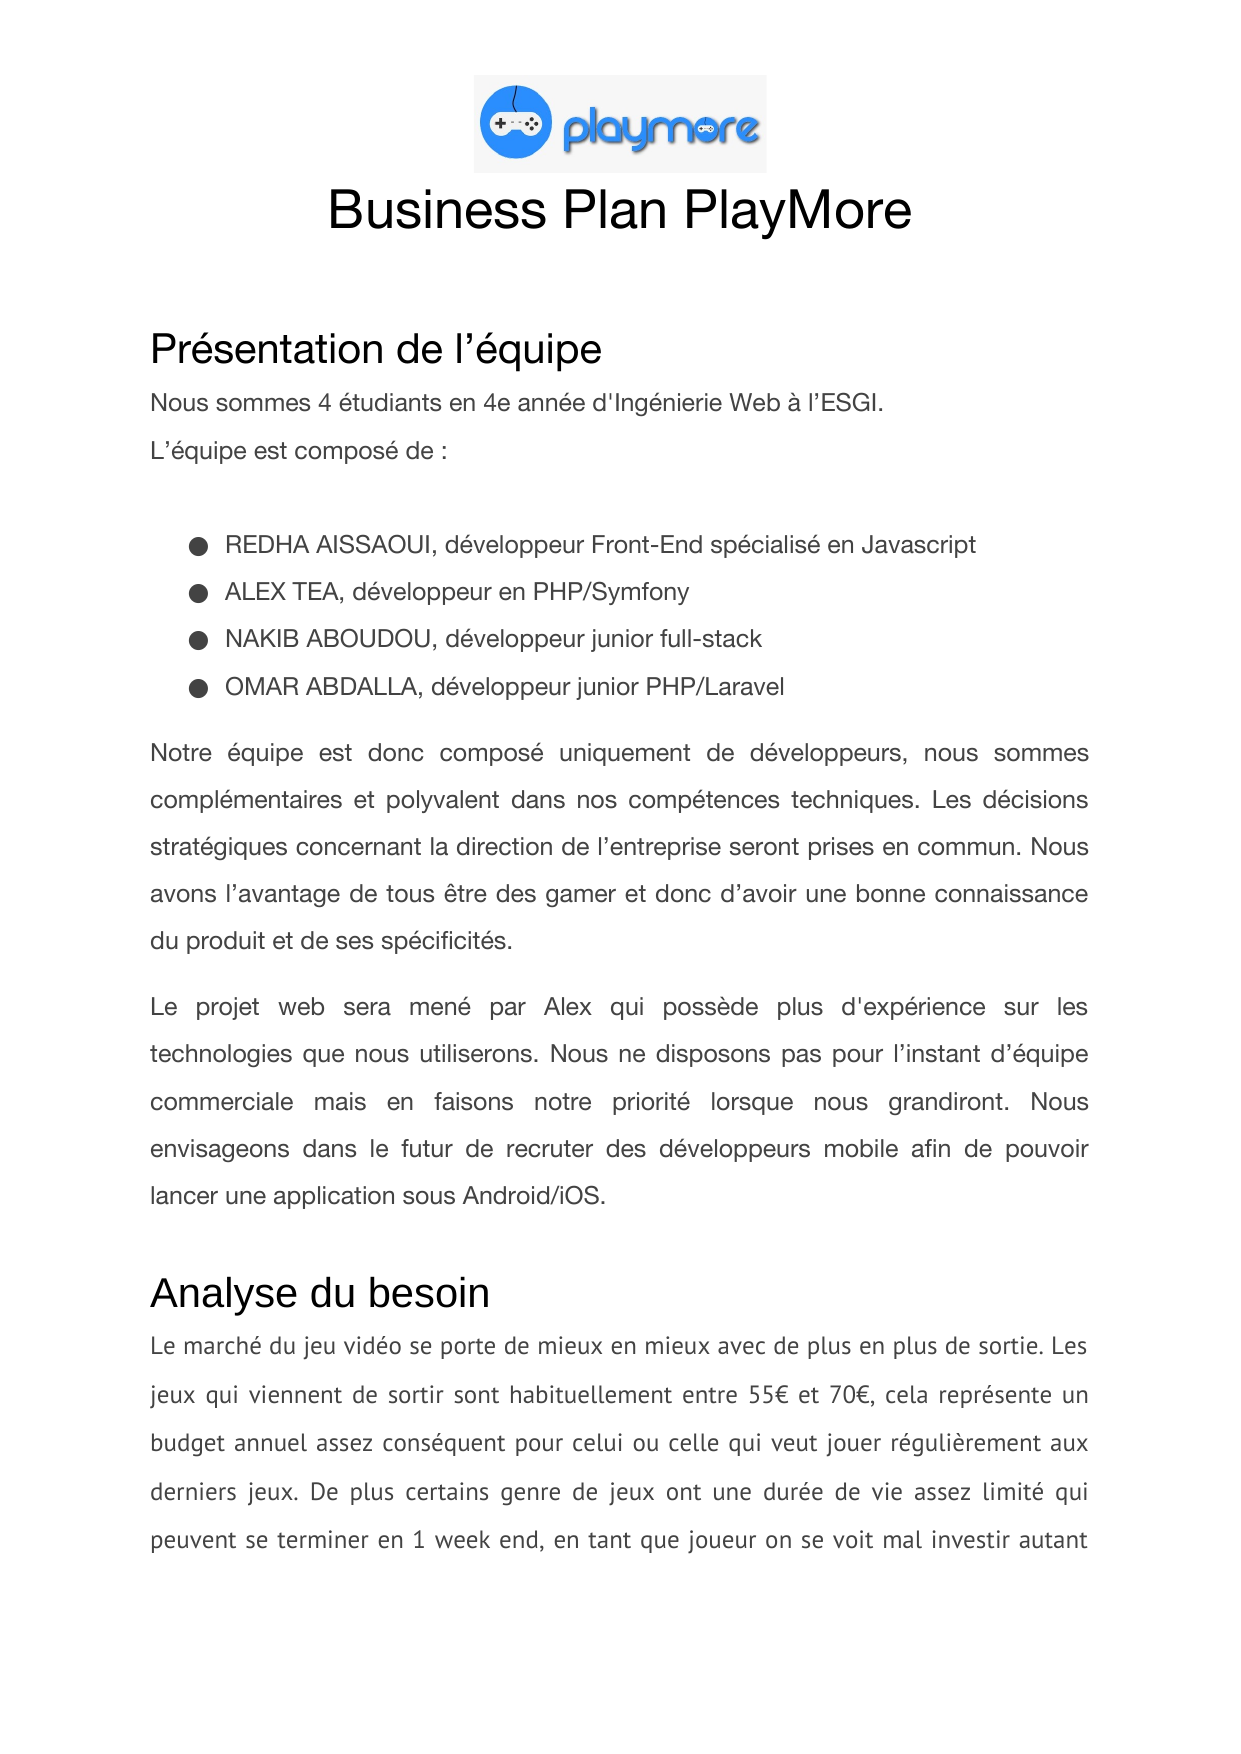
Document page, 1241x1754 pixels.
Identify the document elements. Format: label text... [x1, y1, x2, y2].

list OMAR ABDALLA, développeur junior PHP/Laravel [187, 671, 1090, 702]
text L’équipe est composé de : [150, 435, 1090, 466]
list REDHA AISSAOUI, développeur Front-End spécialisé en Javascript [187, 529, 1090, 561]
title Business Plan PlayMore [150, 176, 1090, 244]
text Nous sommes 4 étudiants en 4e année d'Ingénierie Web à l’ESGI. [150, 387, 1090, 419]
subtitle Analyse du besoin [150, 1269, 1090, 1317]
subtitle Présentation de l’équipe [150, 322, 1090, 375]
list ALEX TEA, développeur en PHP/Symfony [187, 576, 1090, 608]
text Notre équipe est donc composé uniquement de développeurs, nous sommes complémentaires et polyvalent dans nos compétences techniques. Les décisions stratégiques concernant la direction de l’entreprise seront prises en commun. Nous avons l’avantage de tous être des gamer et donc d’avoir une bonne connaissance du produit et de ses spécificités. [150, 737, 1090, 957]
text Le projet web sera mené par Alex qui possède plus d'expérience sur les technologies que nous utiliserons. Nous ne disposons pas pour l’instant d’équipe commerciale mais en faisons notre priorité lorsque nous grandiront. Nous envisageons dans le futur de recruter des développeurs mobile afin de pouvoir lancer une application sous Android/iOS. [150, 991, 1090, 1211]
picture [473, 75, 767, 173]
list NAKIB ABOUDOU, développeur junior full-stack [187, 623, 1090, 655]
